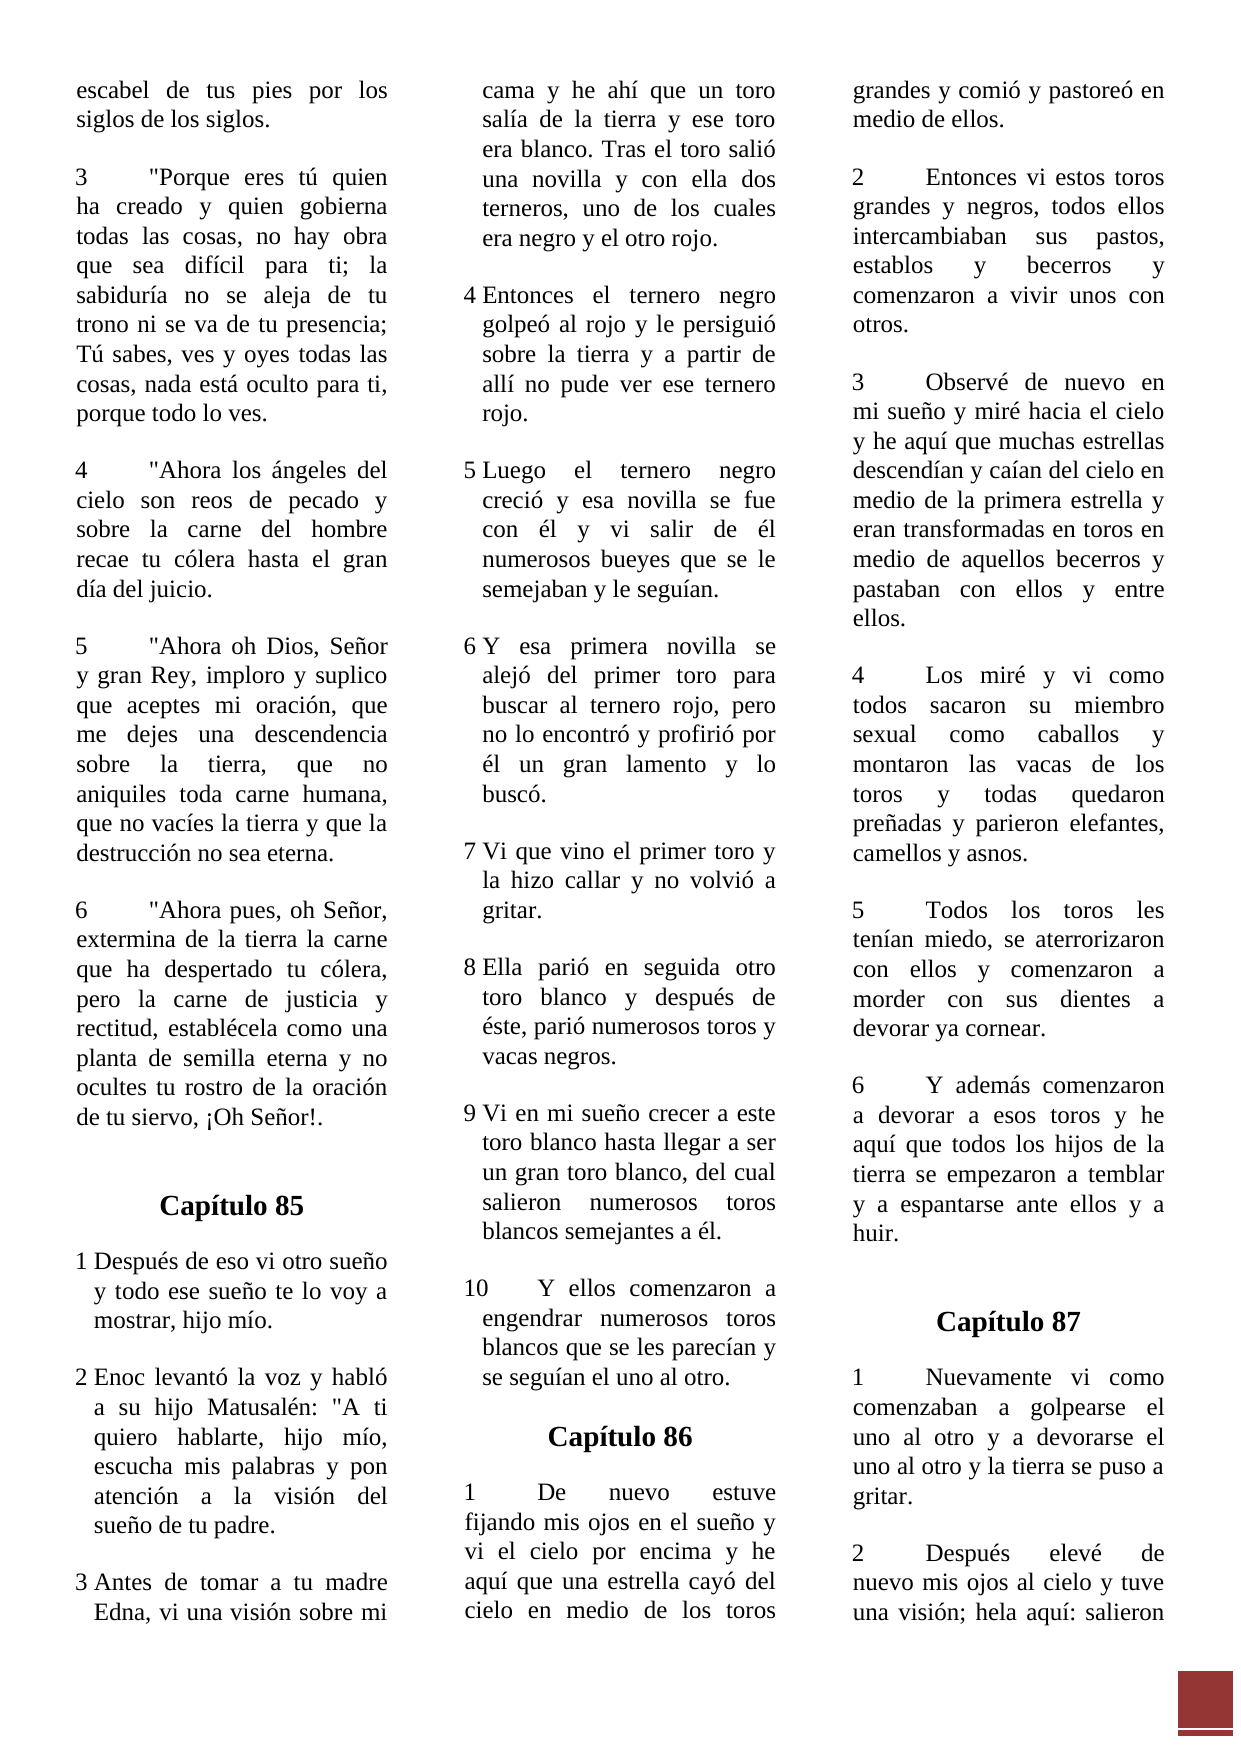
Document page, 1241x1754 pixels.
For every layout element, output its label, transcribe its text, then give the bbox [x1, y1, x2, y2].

list Observé de nuevo en mi sueño y miré hacia el cielo y he aquí que muchas estrellas descendían y caían del cielo en medio de la primera estrella y eran transformadas en toros en medio de aquellos becerros y pastaban con ellos y entre ellos. [852, 367, 1165, 632]
list Enoc levantó la voz y habló a su hijo Matusalén: "A ti quiero hablarte, hijo mío, escucha mis palabras y pon atención a la visión del sueño de tu padre. [75, 1362, 388, 1539]
list Después de eso vi otro sueño y todo ese sueño te lo voy a mostrar, hijo mío. [75, 1246, 388, 1334]
list Antes de tomar a tu madre Edna, vi una visión sobre mi cama y he ahí que un toro salía de la tierra y ese toro era blanco. Tras el toro salió una novilla y con ella dos terneros, uno de los cuales era negro y el otro rojo. [463, 75, 776, 252]
list De nuevo estuve fijando mis ojos en el sueño y vi el cielo por encima y he aquí que una estrella cayó del cielo en medio de los toros grandes y comió y pastoreó en medio de ellos. [852, 75, 1165, 133]
list Los miré y vi como todos sacaron su miembro sexual como caballos y montaron las vacas de los toros y todas quedaron preñadas y parieron elefantes, camellos y asnos. [852, 660, 1165, 867]
list "Ahora pues, oh Señor, extermina de la tierra la carne que ha despertado tu cólera, pero la carne de justicia y rectitud, establécela como una planta de semilla eterna y no ocultes tu rostro de la oración de tu siervo, ¡Oh Señor!. [75, 895, 388, 1131]
list Ella parió en seguida otro toro blanco y después de éste, parió numerosos toros y vacas negros. [463, 952, 776, 1069]
list Luego el ternero negro creció y esa novilla se fue con él y vi salir de él numerosos bueyes que se le semejaban y le seguían. [463, 455, 776, 602]
list Vi que vino el primer toro y la hizo callar y no volvió a gritar. [463, 836, 776, 924]
list Todos los toros les tenían miedo, se aterrorizaron con ellos y comenzaron a morder con sus dientes a devorar ya cornear. [852, 895, 1165, 1042]
subtitle Capítulo 86 [463, 1419, 776, 1453]
list Y además comenzaron a devorar a esos toros y he aquí que todos los hijos de la tierra se empezaron a temblar y a espantarse ante ellos y a huir. [852, 1070, 1165, 1247]
list Antes de tomar a tu madre Edna, vi una visión sobre mi cama y he ahí que un toro salía de la tierra y ese toro era blanco. Tras el toro salió una novilla y con ella dos terneros, uno de los cuales era negro y el otro rojo. [75, 1567, 388, 1626]
list Y esa primera novilla se alejó del primer toro para buscar al ternero rojo, pero no lo encontró y profirió por él un gran lamento y lo buscó. [463, 631, 776, 807]
list De nuevo estuve fijando mis ojos en el sueño y vi el cielo por encima y he aquí que una estrella cayó del cielo en medio de los toros grandes y comió y pastoreó en medio de ellos. [463, 1477, 776, 1624]
list Nuevamente vi como comenzaban a golpearse el uno al otro y a devorarse el uno al otro y la tierra se puso a gritar. [852, 1362, 1165, 1509]
list "Ahora oh Dios, Señor y gran Rey, imploro y suplico que aceptes mi oración, que me dejes una descendencia sobre la tierra, que no aniquiles toda carne humana, que no vacíes la tierra y que la destrucción no sea eterna. [75, 631, 388, 867]
list "Porque eres tú quien ha creado y quien gobierna todas las cosas, no hay obra que sea difícil para ti; la sabiduría no se aleja de tu trono ni se va de tu presencia; Tú sabes, ves y oyes todas las cosas, nada está oculto para ti, porque todo lo ves. [75, 162, 388, 427]
list Entonces vi estos toros grandes y negros, todos ellos intercambiaban sus pastos, establos y becerros y comenzaron a vivir unos con otros. [852, 162, 1165, 338]
list "Ahora los ángeles del cielo son reos de pecado y sobre la carne del hombre recae tu cólera hasta el gran día del juicio. [75, 455, 388, 602]
subtitle Capítulo 87 [852, 1304, 1165, 1338]
list Entonces el ternero negro golpeó al rojo y le persiguió sobre la tierra y a partir de allí no pude ver ese ternero rojo. [463, 280, 776, 427]
list Y ellos comenzaron a engendrar numerosos toros blancos que se les parecían y se seguían el uno al otro. [463, 1273, 776, 1391]
list Vi en mi sueño crecer a este toro blanco hasta llegar a ser un gran toro blanco, del cual salieron numerosos toros blancos semejantes a él. [463, 1098, 776, 1245]
subtitle Capítulo 85 [75, 1188, 388, 1222]
